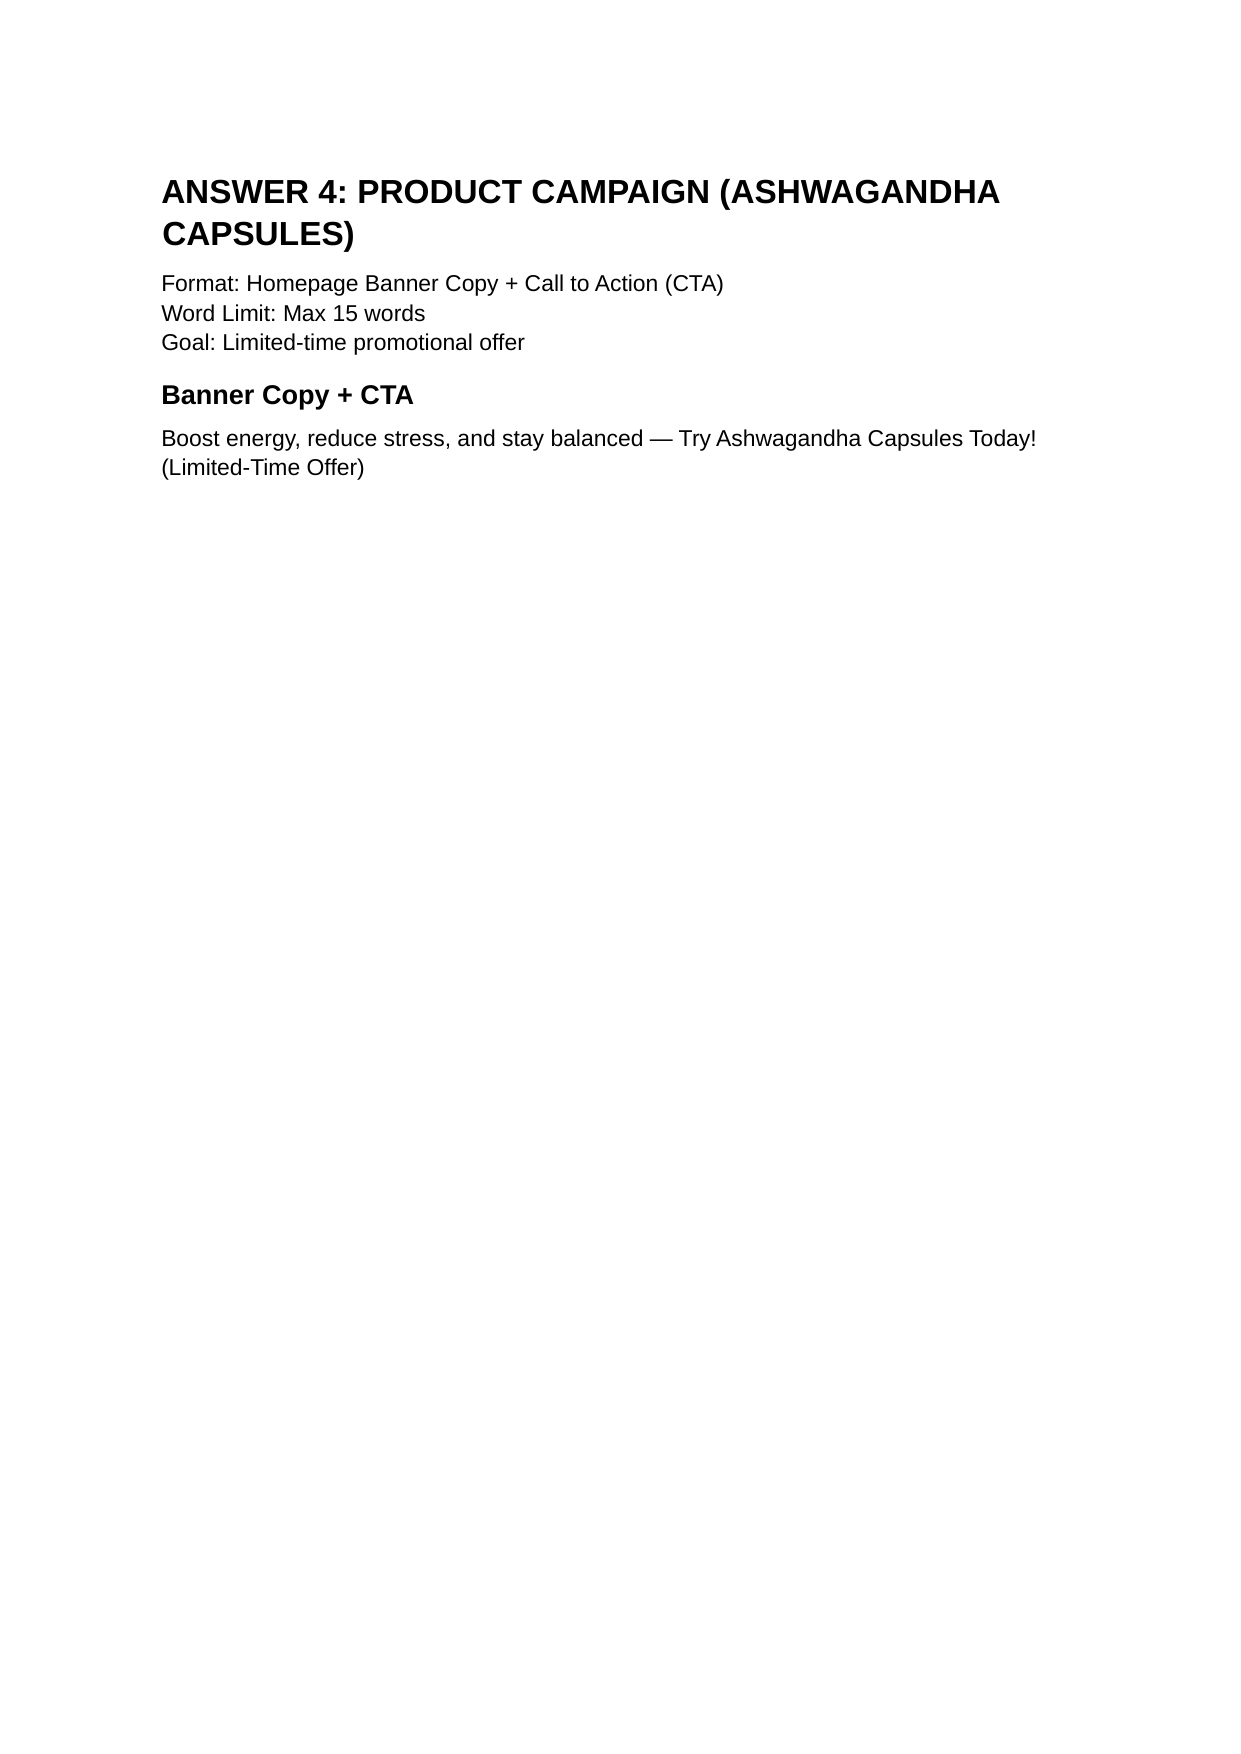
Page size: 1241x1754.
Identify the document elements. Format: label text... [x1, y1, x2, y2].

text Word Limit: Max 15 words [161, 299, 1078, 326]
subtitle ANSWER 4: PRODUCT CAMPAIGN (ASHWAGANDHA CAPSULES) [161, 172, 1078, 252]
text Format: Homepage Banner Copy + Call to Action (CTA) [161, 270, 1078, 297]
subtitle Banner Copy + CTA [161, 379, 1078, 410]
text Boost energy, reduce stress, and stay balanced — Try Ashwagandha Capsules Today! [161, 425, 1078, 451]
text Goal: Limited-time promotional offer [161, 329, 1078, 355]
text (Limited-Time Offer) [161, 454, 1078, 480]
